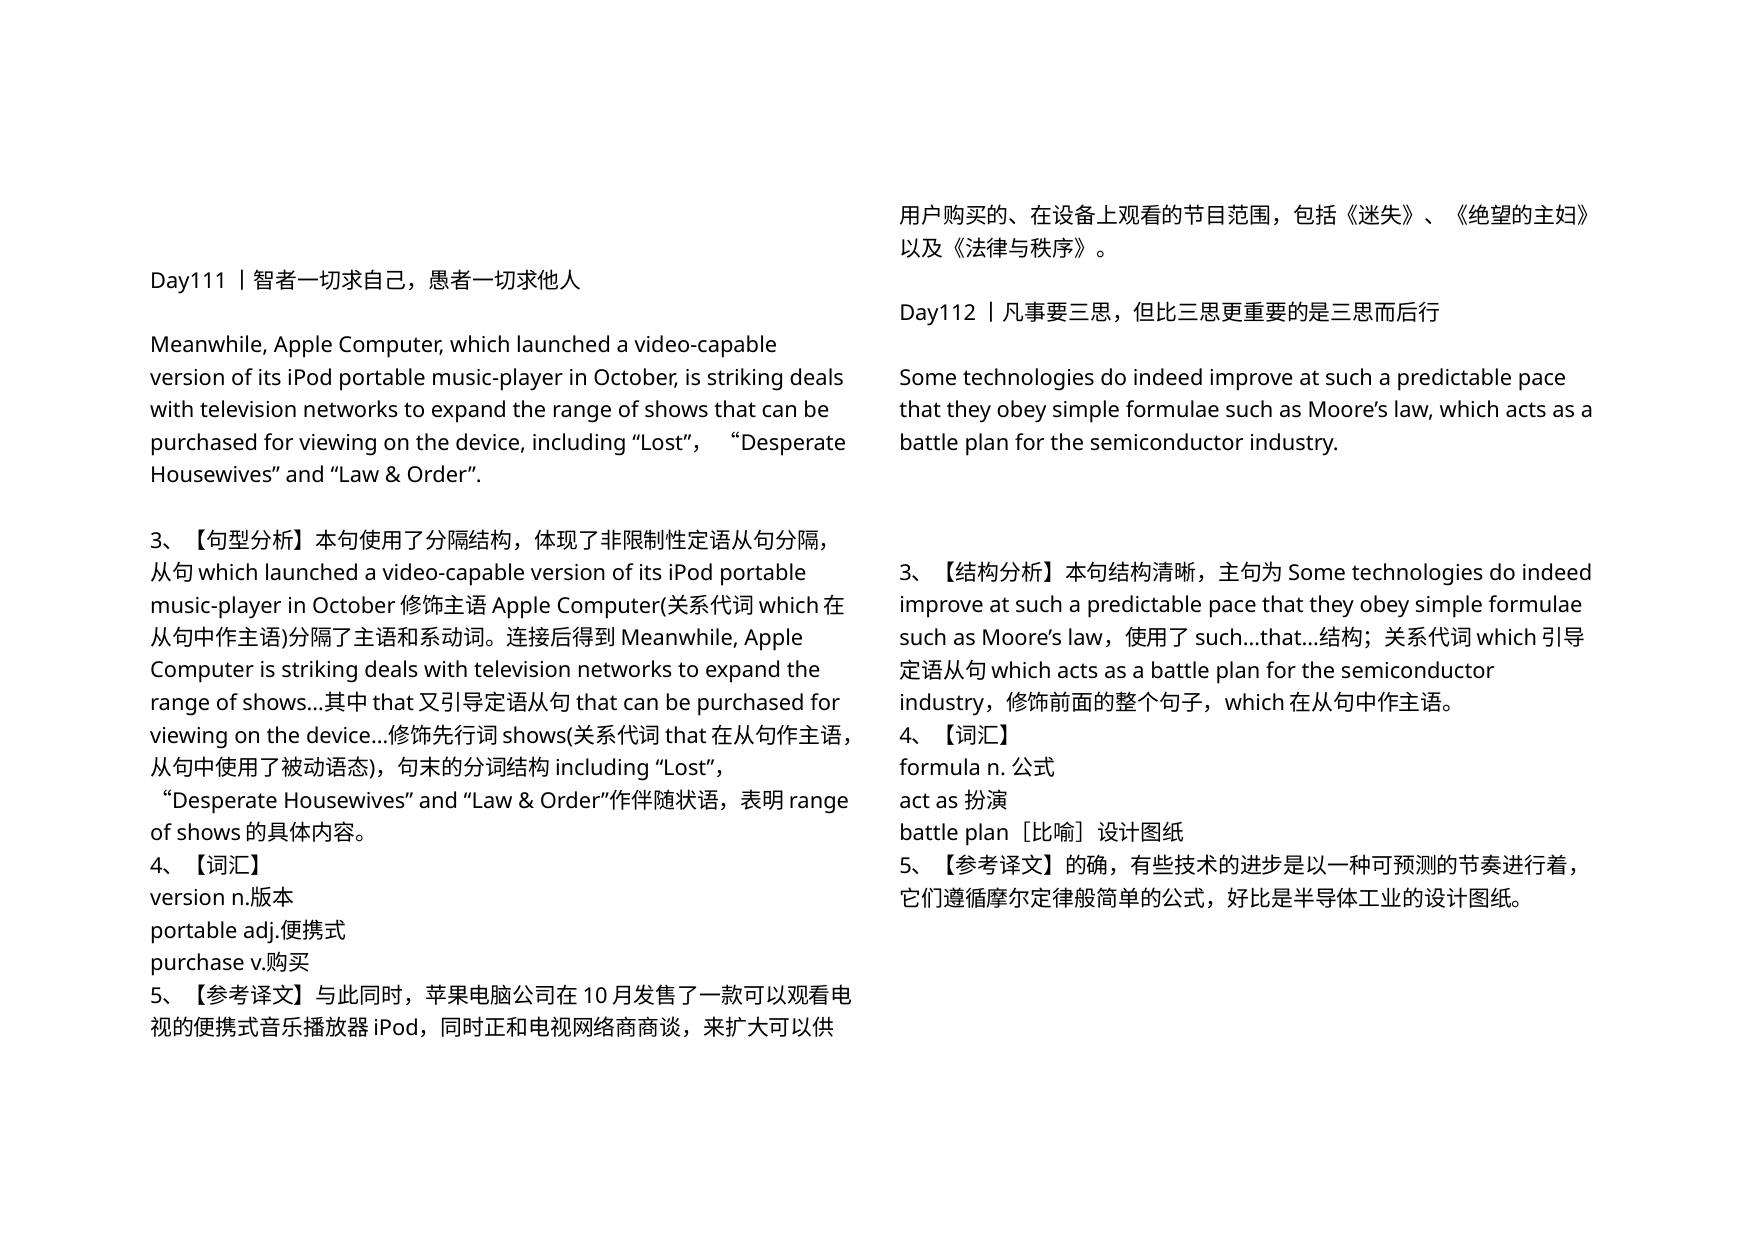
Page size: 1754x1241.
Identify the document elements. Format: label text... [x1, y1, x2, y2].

text Day111丨智者一切求自己，愚者一切求他人 [150, 263, 855, 295]
text Meanwhile, Apple Computer, which launched a video-capable version of its iPod portable music-player in October, is striking deals with television networks to expand the range of shows that can be purchased for viewing on the device, including “Lost”， “Desperate Housewives” and “Law & Order”. [150, 328, 855, 490]
text 3、【结构分析】本句结构清晰，主句为Some technologies do indeed improve at such a predictable pace that they obey simple formulae such as Moore’s law，使用了such…that…结构；关系代词which引导定语从句which acts as a battle plan for the semiconductor industry，修饰前面的整个句子，which在从句中作主语。 [899, 555, 1604, 718]
text Day112丨凡事要三思，但比三思更重要的是三思而后行 [899, 295, 1604, 328]
text 3、【句型分析】本句使用了分隔结构，体现了非限制性定语从句分隔，从句which launched a video-capable version of its iPod portable music-player in October修饰主语Apple Computer(关系代词which在从句中作主语)分隔了主语和系动词。连接后得到Meanwhile, Apple Computer is striking deals with television networks to expand the range of shows…其中that又引导定语从句that can be purchased for viewing on the device…修饰先行词shows(关系代词that在从句作主语，从句中使用了被动语态)，句末的分词结构including “Lost”， “Desperate Housewives” and “Law & Order”作伴随状语，表明range of shows的具体内容。 [150, 523, 855, 848]
text purchase v.购买 [150, 945, 855, 978]
text 4、【词汇】 [899, 718, 1604, 750]
text 5、【参考译文】与此同时，苹果电脑公司在10月发售了一款可以观看电视的便携式音乐播放器iPod，同时正和电视网络商商谈，来扩大可以供用户购买的、在设备上观看的节目范围，包括《迷失》、《绝望的主妇》以及《法律与秩序》。 [150, 978, 855, 1043]
text version n.版本 [150, 880, 855, 913]
text act as 扮演 [899, 783, 1604, 815]
text 5、【参考译文】与此同时，苹果电脑公司在10月发售了一款可以观看电视的便携式音乐播放器iPod，同时正和电视网络商商谈，来扩大可以供用户购买的、在设备上观看的节目范围，包括《迷失》、《绝望的主妇》以及《法律与秩序》。 [899, 198, 1604, 263]
text portable adj.便携式 [150, 913, 855, 945]
text 5、【参考译文】的确，有些技术的进步是以一种可预测的节奏进行着，它们遵循摩尔定律般简单的公式，好比是半导体工业的设计图纸。 [899, 848, 1604, 913]
text Some technologies do indeed improve at such a predictable pace that they obey simple formulae such as Moore’s law, which acts as a battle plan for the semiconductor industry. [899, 360, 1604, 458]
text battle plan［比喻］设计图纸 [899, 815, 1604, 848]
text 4、【词汇】 [150, 848, 855, 880]
text formula n. 公式 [899, 750, 1604, 783]
